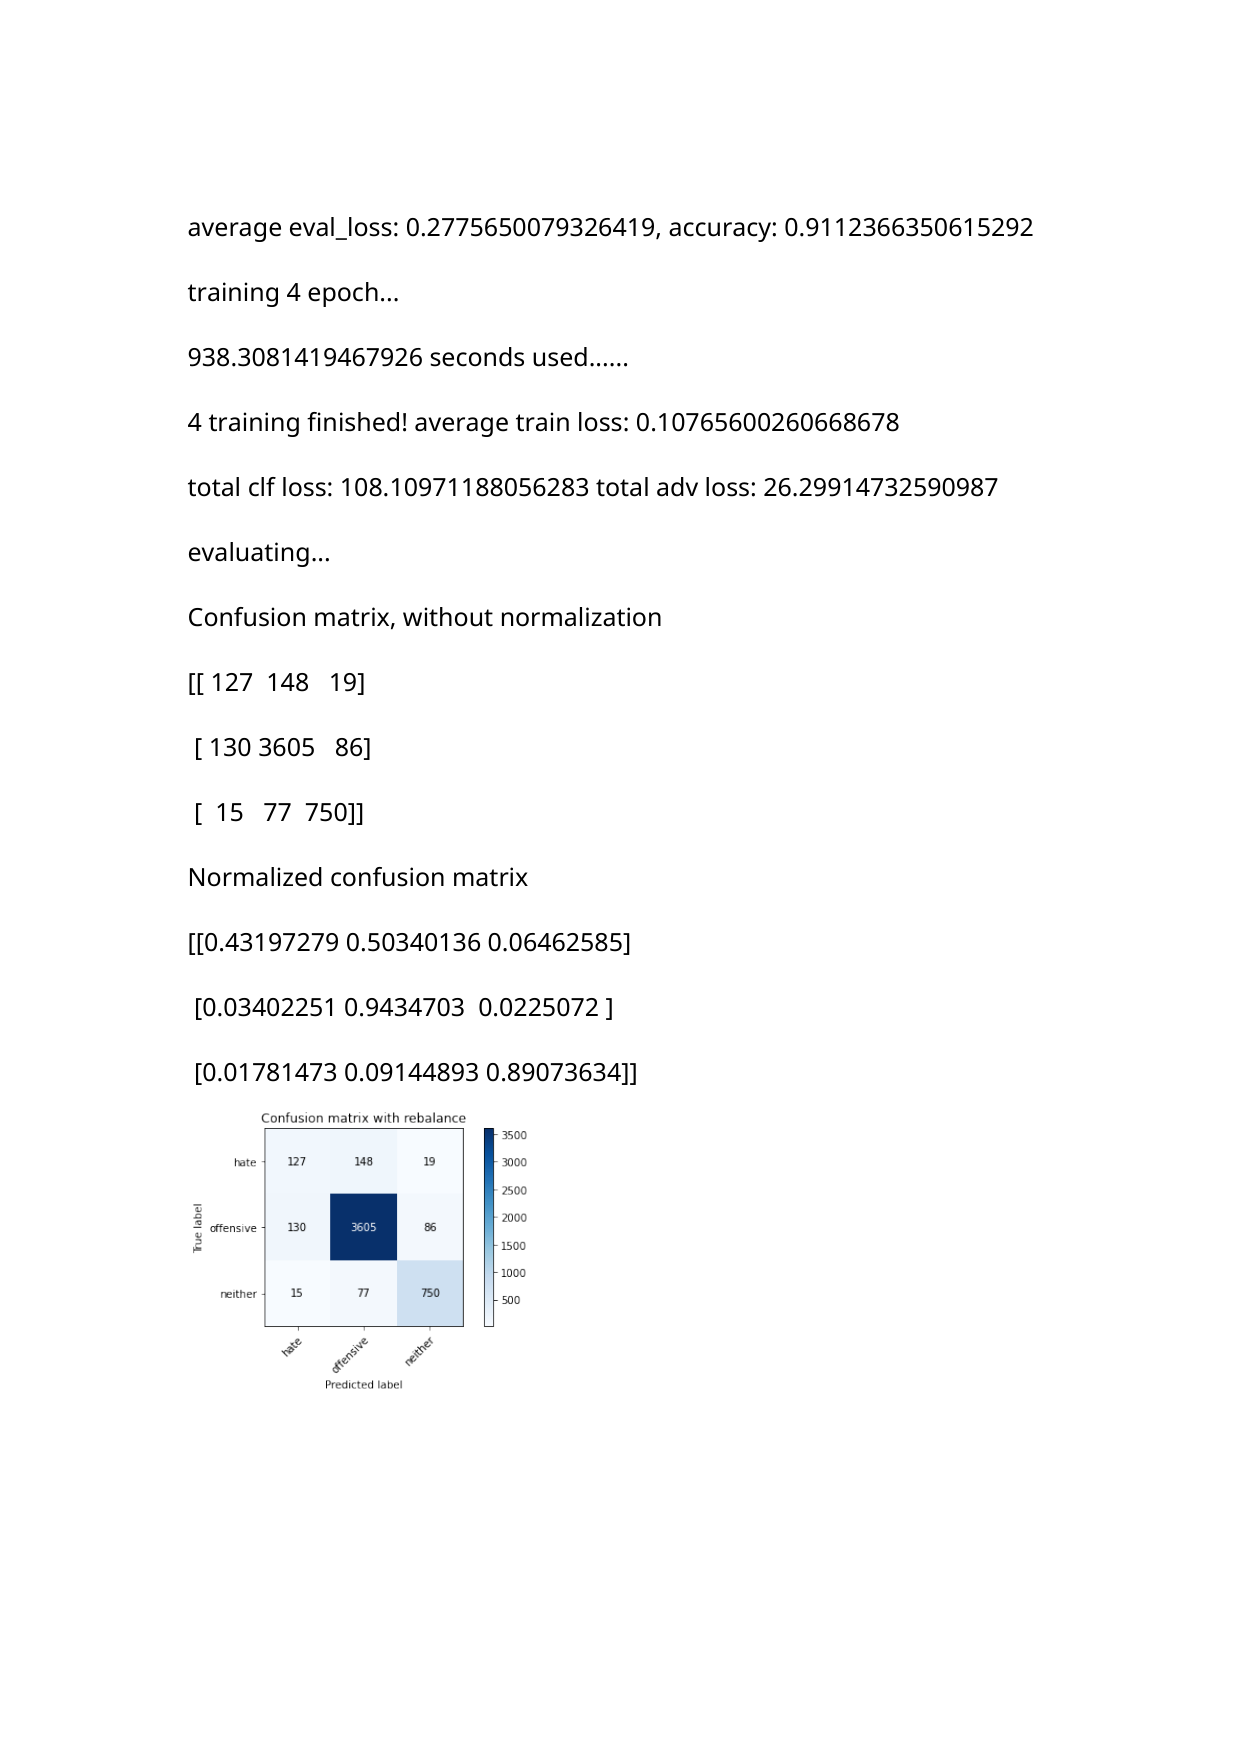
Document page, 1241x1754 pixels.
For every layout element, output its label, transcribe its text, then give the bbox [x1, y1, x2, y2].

text [[0.43197279 0.50340136 0.06462585] [187, 909, 1053, 974]
text Normalized confusion matrix [187, 844, 1053, 909]
text 4 training finished! average train loss: 0.10765600260668678 [187, 389, 1053, 454]
picture [187, 1105, 534, 1397]
text average eval_loss: 0.2775650079326419, accuracy: 0.9112366350615292 [187, 194, 1053, 259]
text 938.3081419467926 seconds used...... [187, 324, 1053, 389]
text [0.03402251 0.9434703 0.0225072 ] [187, 974, 1053, 1039]
text [0.01781473 0.09144893 0.89073634]] [187, 1039, 1053, 1104]
text [ 15 77 750]] [187, 779, 1053, 844]
text [[ 127 148 19] [187, 649, 1053, 714]
text Confusion matrix, without normalization [187, 584, 1053, 649]
text total clf loss: 108.10971188056283 total adv loss: 26.29914732590987 [187, 454, 1053, 519]
text evaluating... [187, 519, 1053, 584]
text [ 130 3605 86] [187, 714, 1053, 779]
text training 4 epoch... [187, 259, 1053, 324]
